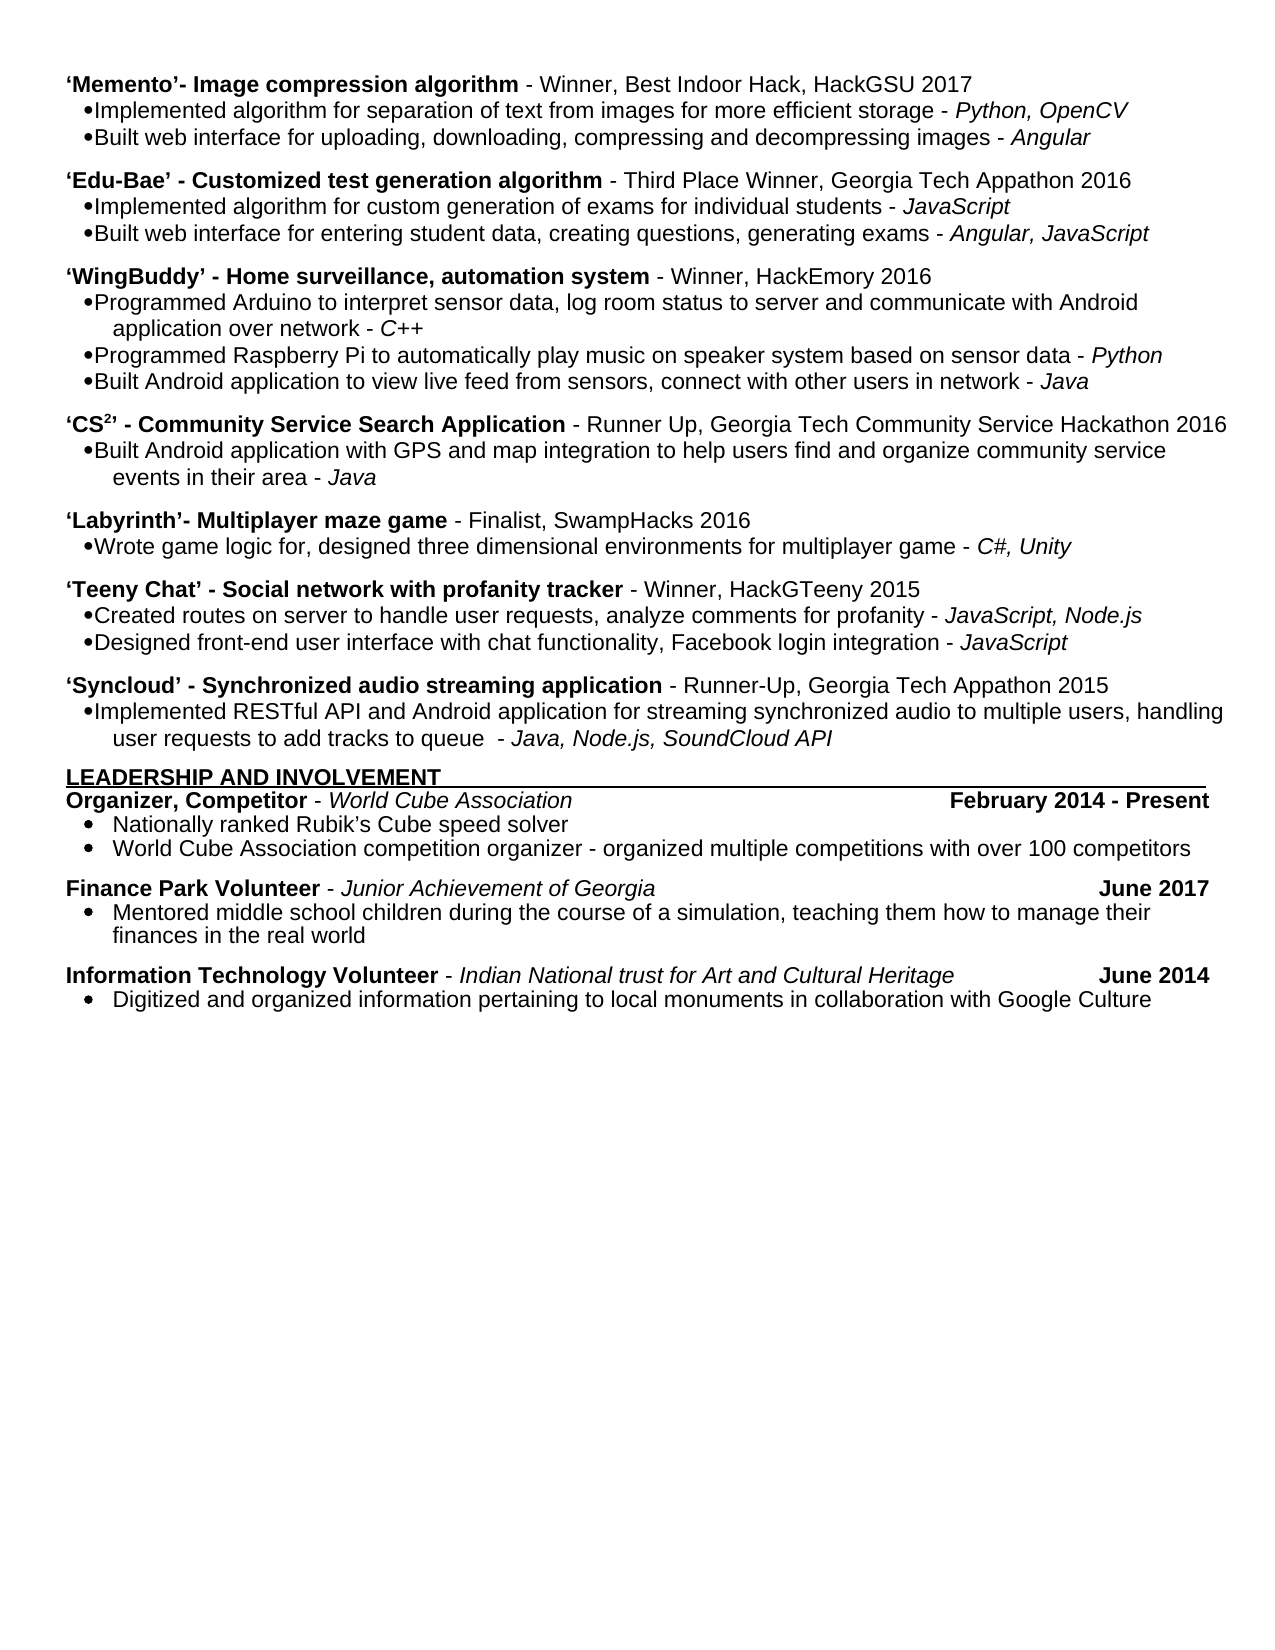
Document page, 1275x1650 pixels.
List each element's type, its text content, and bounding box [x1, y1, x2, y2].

list World Cube Association competition organizer - organized multiple competitions with over 100 competitors [84, 837, 1209, 861]
list Built web interface for uploading, downloading, compressing and decompressing images - Angular [84, 124, 1237, 150]
list Implemented algorithm for custom generation of exams for individual students - JavaScript [84, 193, 1237, 219]
text ‘WingBuddy’ - Home surveillance, automation system - Winner, HackEmory 2016 [66, 263, 1237, 289]
list Implemented algorithm for separation of text from images for more efficient storage - Python, OpenCV [84, 97, 1237, 124]
text ‘Teeny Chat’ - Social network with profanity tracker - Winner, HackGTeeny 2015 [66, 576, 1237, 602]
text ‘CS2’ - Community Service Search Application - Runner Up, Georgia Tech Community Service Hackathon 2016 [66, 411, 1237, 437]
text ‘Memento’- Image compression algorithm - Winner, Best Indoor Hack, HackGSU 2017 [66, 71, 1237, 97]
list Digitized and organized information pertaining to local monuments in collaboration with Google Culture [84, 989, 1209, 1012]
text LEADERSHIP AND INVOLVEMENT [66, 763, 1209, 790]
list Created routes on server to handle user requests, analyze comments for profanity - JavaScript, Node.js [84, 602, 1237, 629]
text ‘Edu-Bae’ - Customized test generation algorithm - Third Place Winner, Georgia Tech Appathon 2016 [66, 167, 1237, 193]
list Wrote game logic for, designed three dimensional environments for multiplayer game - C#, Unity [84, 533, 1237, 559]
list Designed front-end user interface with chat functionality, Facebook login integration - JavaScript [84, 629, 1237, 655]
list Programmed Arduino to interpret sensor data, log room status to server and communicate with Android application over network - C++ [84, 289, 1237, 342]
list Built web interface for entering student data, creating questions, generating exams - Angular, JavaScript [84, 219, 1237, 246]
list Built Android application to view live feed from sensors, connect with other users in network - Java [84, 368, 1237, 394]
list Nationally ranked Rubik’s Cube speed solver [84, 813, 1209, 837]
list Mentored middle school children during the course of a simulation, teaching them how to manage their finances in the real world [84, 901, 1209, 948]
text Organizer, Competitor - World Cube Association February 2014 - Present [66, 790, 1209, 813]
text Finance Park Volunteer - Junior Achievement of Georgia June 2017 [66, 877, 1209, 901]
text ‘Labyrinth’- Multiplayer maze game - Finalist, SwampHacks 2016 [66, 507, 1237, 533]
text ‘Syncloud’ - Synchronized audio streaming application - Runner-Up, Georgia Tech Appathon 2015 [66, 672, 1237, 698]
text Information Technology Volunteer - Indian National trust for Art and Cultural Heritage June 2014 [66, 965, 1209, 989]
list Built Android application with GPS and map integration to help users find and organize community service events in their area - Java [84, 437, 1237, 490]
list Programmed Raspberry Pi to automatically play music on speaker system based on sensor data - Python [84, 342, 1237, 368]
list Implemented RESTful API and Android application for streaming synchronized audio to multiple users, handling user requests to add tracks to queue - Java, Node.js, SoundCloud API [84, 698, 1237, 751]
